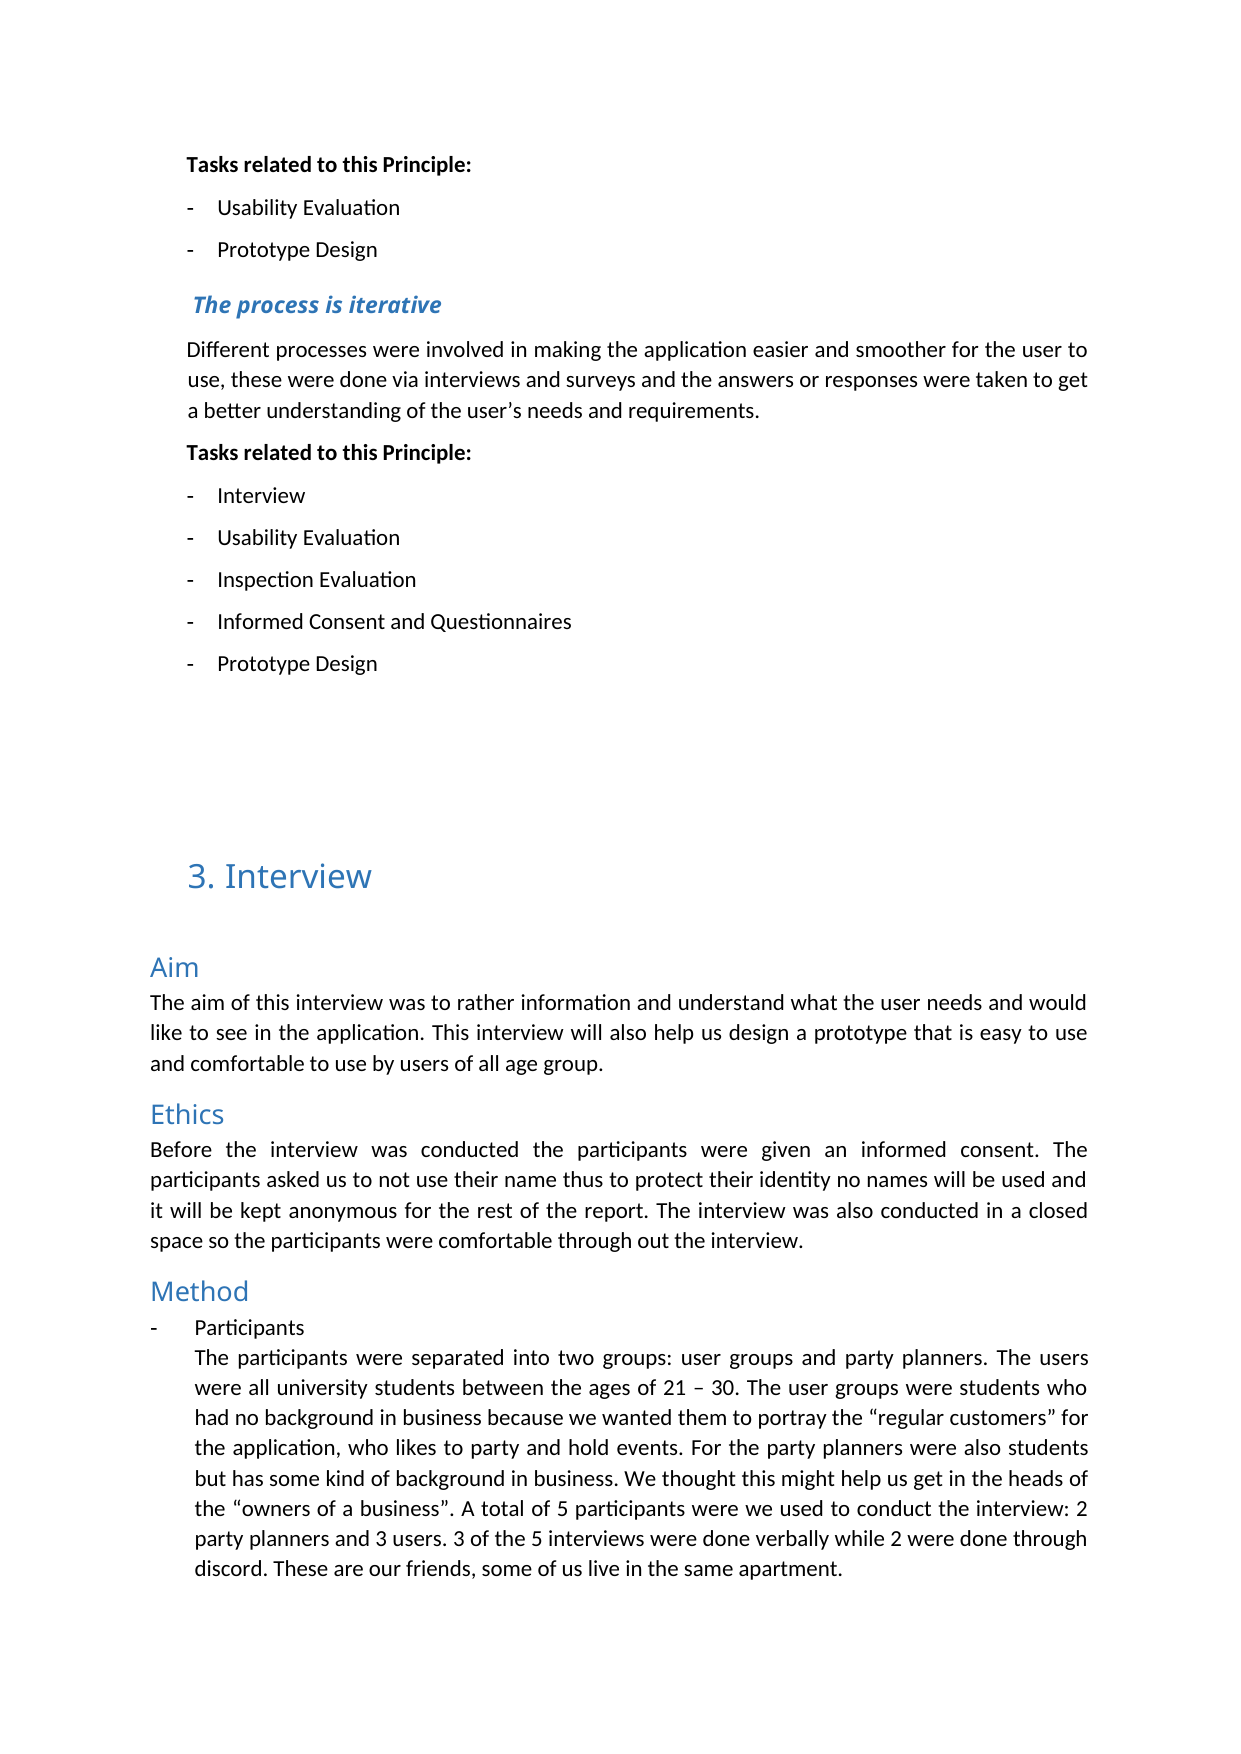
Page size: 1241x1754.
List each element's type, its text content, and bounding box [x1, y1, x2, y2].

list Prototype Design [186, 235, 1090, 263]
subtitle Ethics [150, 1096, 1090, 1132]
text Tasks related to this Principle: [186, 438, 1090, 467]
text The aim of this interview was to rather information and understand what the user needs and would like to see in the application. This interview will also help us design a prototype that is easy to use and comfortable to use by users of all age group. [150, 988, 1090, 1077]
list Interview [186, 481, 1090, 509]
subtitle Aim [150, 948, 1090, 985]
list Usability Evaluation [186, 523, 1090, 551]
list Inspection Evaluation [186, 565, 1090, 593]
list The participants were separated into two groups: user groups and party planners. The users were all university students between the ages of 21 – 30. The user groups were students who had no background in business because we wanted them to portray the “regular customers” for the application, who likes to party and hold events. For the party planners were also students but has some kind of background in business. We thought this might help us get in the heads of the “owners of a business”. A total of 5 participants were we used to conduct the interview: 2 party planners and 3 users. 3 of the 5 interviews were done verbally while 2 were done through discord. These are our friends, some of us live in the same apartment. [194, 1343, 1090, 1582]
list Participants [150, 1313, 1090, 1341]
text Different processes were involved in making the application easier and smoother for the user to use, these were done via interviews and surveys and the answers or responses were taken to get a better understanding of the user’s needs and requirements. [186, 335, 1090, 424]
list Usability Evaluation [186, 193, 1090, 221]
subtitle The process is iterative [186, 289, 1090, 320]
list Prototype Design [186, 649, 1090, 677]
subtitle Method [150, 1273, 1090, 1310]
text Before the interview was conducted the participants were given an informed consent. The participants asked us to not use their name thus to protect their identity no names will be used and it will be kept anonymous for the rest of the report. The interview was also conducted in a closed space so the participants were comfortable through out the interview. [150, 1135, 1090, 1254]
subtitle Interview [187, 853, 1090, 898]
list Informed Consent and Questionnaires [186, 607, 1090, 635]
text Tasks related to this Principle: [186, 150, 1090, 178]
